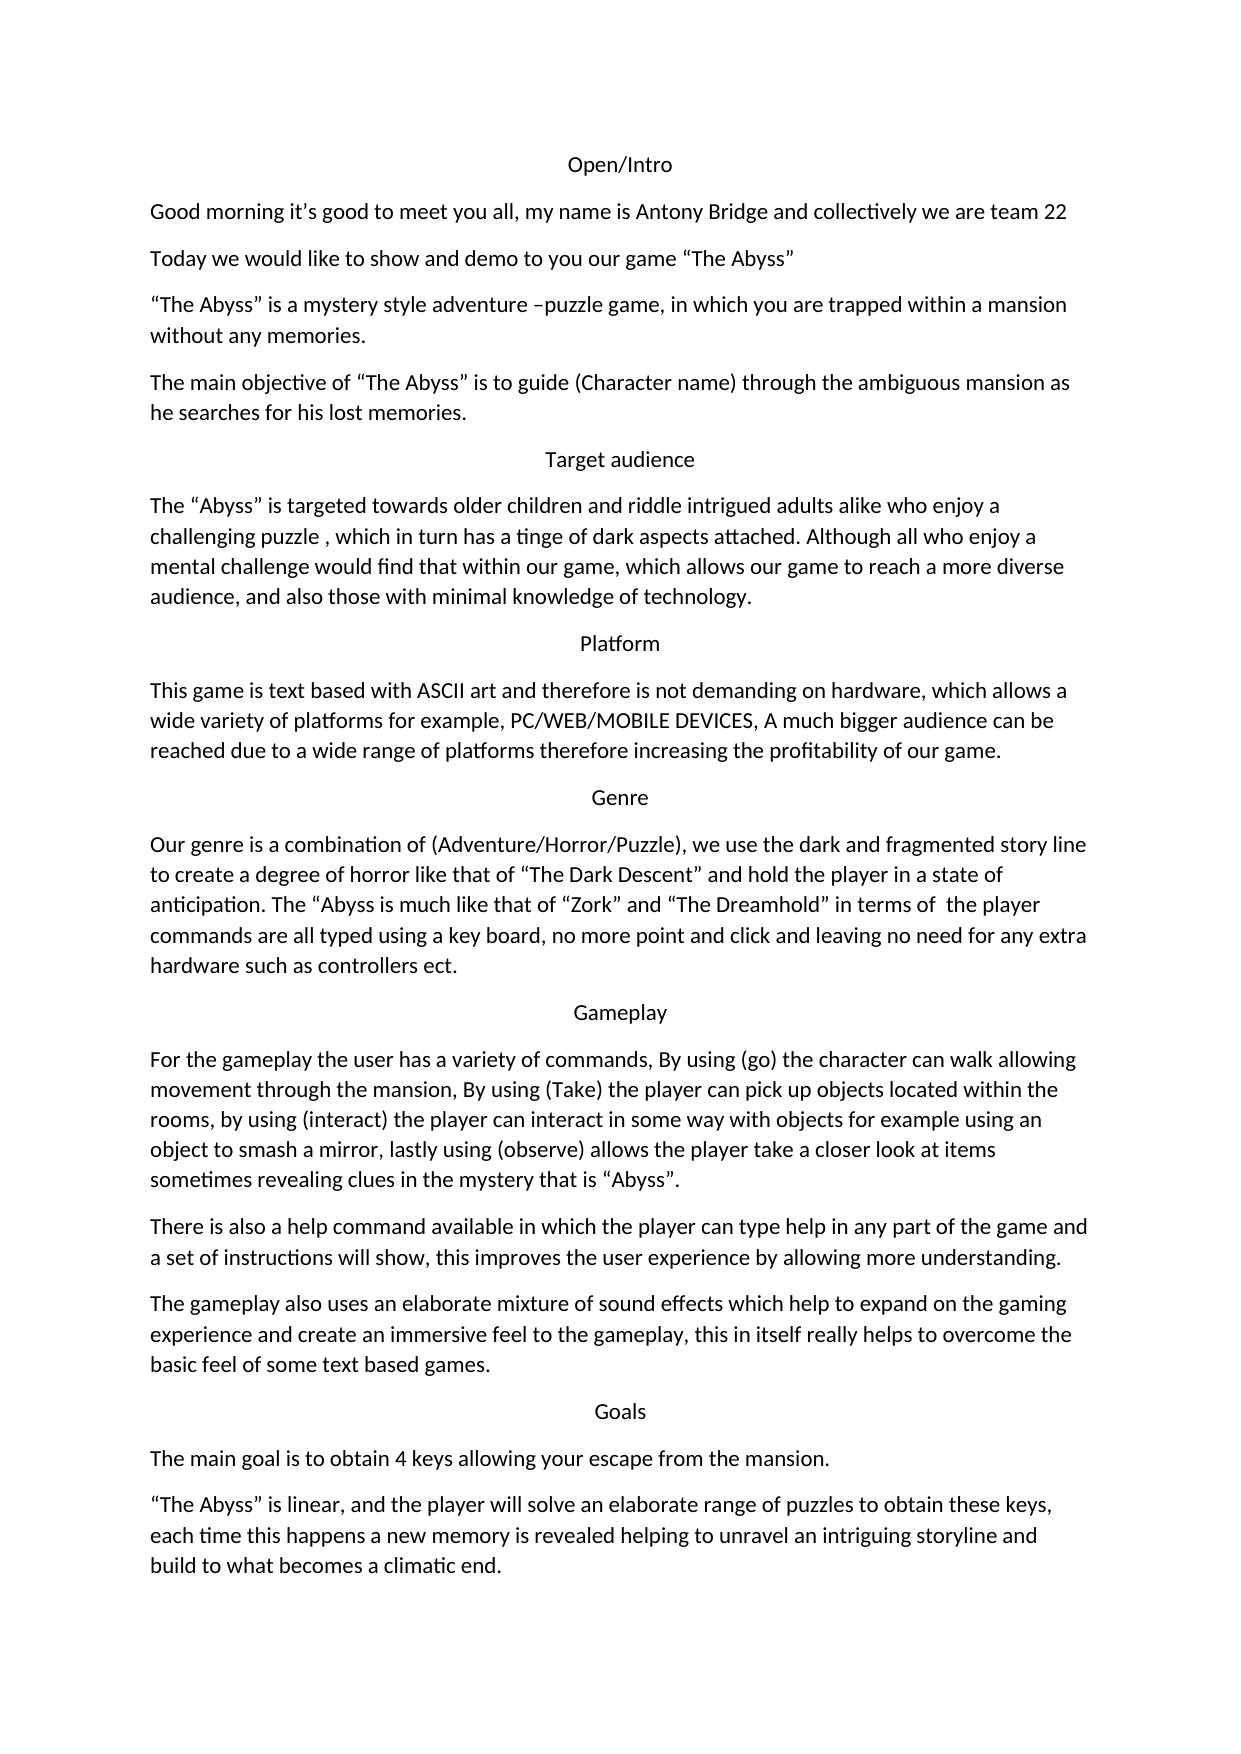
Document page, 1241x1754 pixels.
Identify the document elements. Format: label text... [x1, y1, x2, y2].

text Target audience [150, 445, 1090, 473]
text The “Abyss” is targeted towards older children and riddle intrigued adults alike who enjoy a challenging puzzle , which in turn has a tinge of dark aspects attached. Although all who enjoy a mental challenge would find that within our game, which allows our game to reach a more diverse audience, and also those with minimal knowledge of technology. [150, 492, 1090, 610]
text “The Abyss” is a mystery style adventure –puzzle game, in which you are trapped within a mansion without any memories. [150, 291, 1090, 349]
text The main objective of “The Abyss” is to guide (Character name) through the ambiguous mansion as he searches for his lost memories. [150, 368, 1090, 426]
text Gameplay [150, 998, 1090, 1026]
text Today we would like to show and demo to you our game “The Abyss” [150, 244, 1090, 272]
text Genre [150, 783, 1090, 811]
text The gameplay also uses an elaborate mixture of sound effects which help to expand on the gaming experience and create an immersive feel to the gameplay, this in itself really helps to overcome the basic feel of some text based games. [150, 1289, 1090, 1378]
text There is also a help command available in which the player can type help in any part of the game and a set of instructions will show, this improves the user experience by allowing more understanding. [150, 1212, 1090, 1271]
text For the gameplay the user has a variety of commands, By using (go) the character can walk allowing movement through the mansion, By using (Take) the player can pick up objects located within the rooms, by using (interact) the player can interact in some way with objects for example using an object to smash a mirror, lastly using (observe) allows the player take a closer look at items sometimes revealing clues in the mystery that is “Abyss”. [150, 1045, 1090, 1194]
text The main goal is to obtain 4 keys allowing your escape from the mansion. [150, 1444, 1090, 1472]
text This game is text based with ASCII art and therefore is not demanding on hardware, which allows a wide variety of platforms for example, PC/WEB/MOBILE DEVICES, A much bigger audience can be reached due to a wide range of platforms therefore increasing the profitability of our game. [150, 676, 1090, 764]
text “The Abyss” is linear, and the player will solve an elaborate range of puzzles to obtain these keys, each time this happens a new memory is revealed helping to unravel an intriguing storyline and build to what becomes a climatic end. [150, 1491, 1090, 1579]
text Goals [150, 1397, 1090, 1425]
text Open/Intro [150, 150, 1090, 178]
text Good morning it’s good to meet you all, my name is Antony Bridge and collectively we are team 22 [150, 197, 1090, 225]
text Our genre is a combination of (Adventure/Horror/Puzzle), we use the dark and fragmented story line to create a degree of horror like that of “The Dark Descent” and hold the player in a state of anticipation. The “Abyss is much like that of “Zork” and “The Dreamhold” in terms of the player commands are all typed using a key board, no more point and click and leaving no need for any extra hardware such as controllers ect. [150, 830, 1090, 979]
text Platform [150, 629, 1090, 657]
